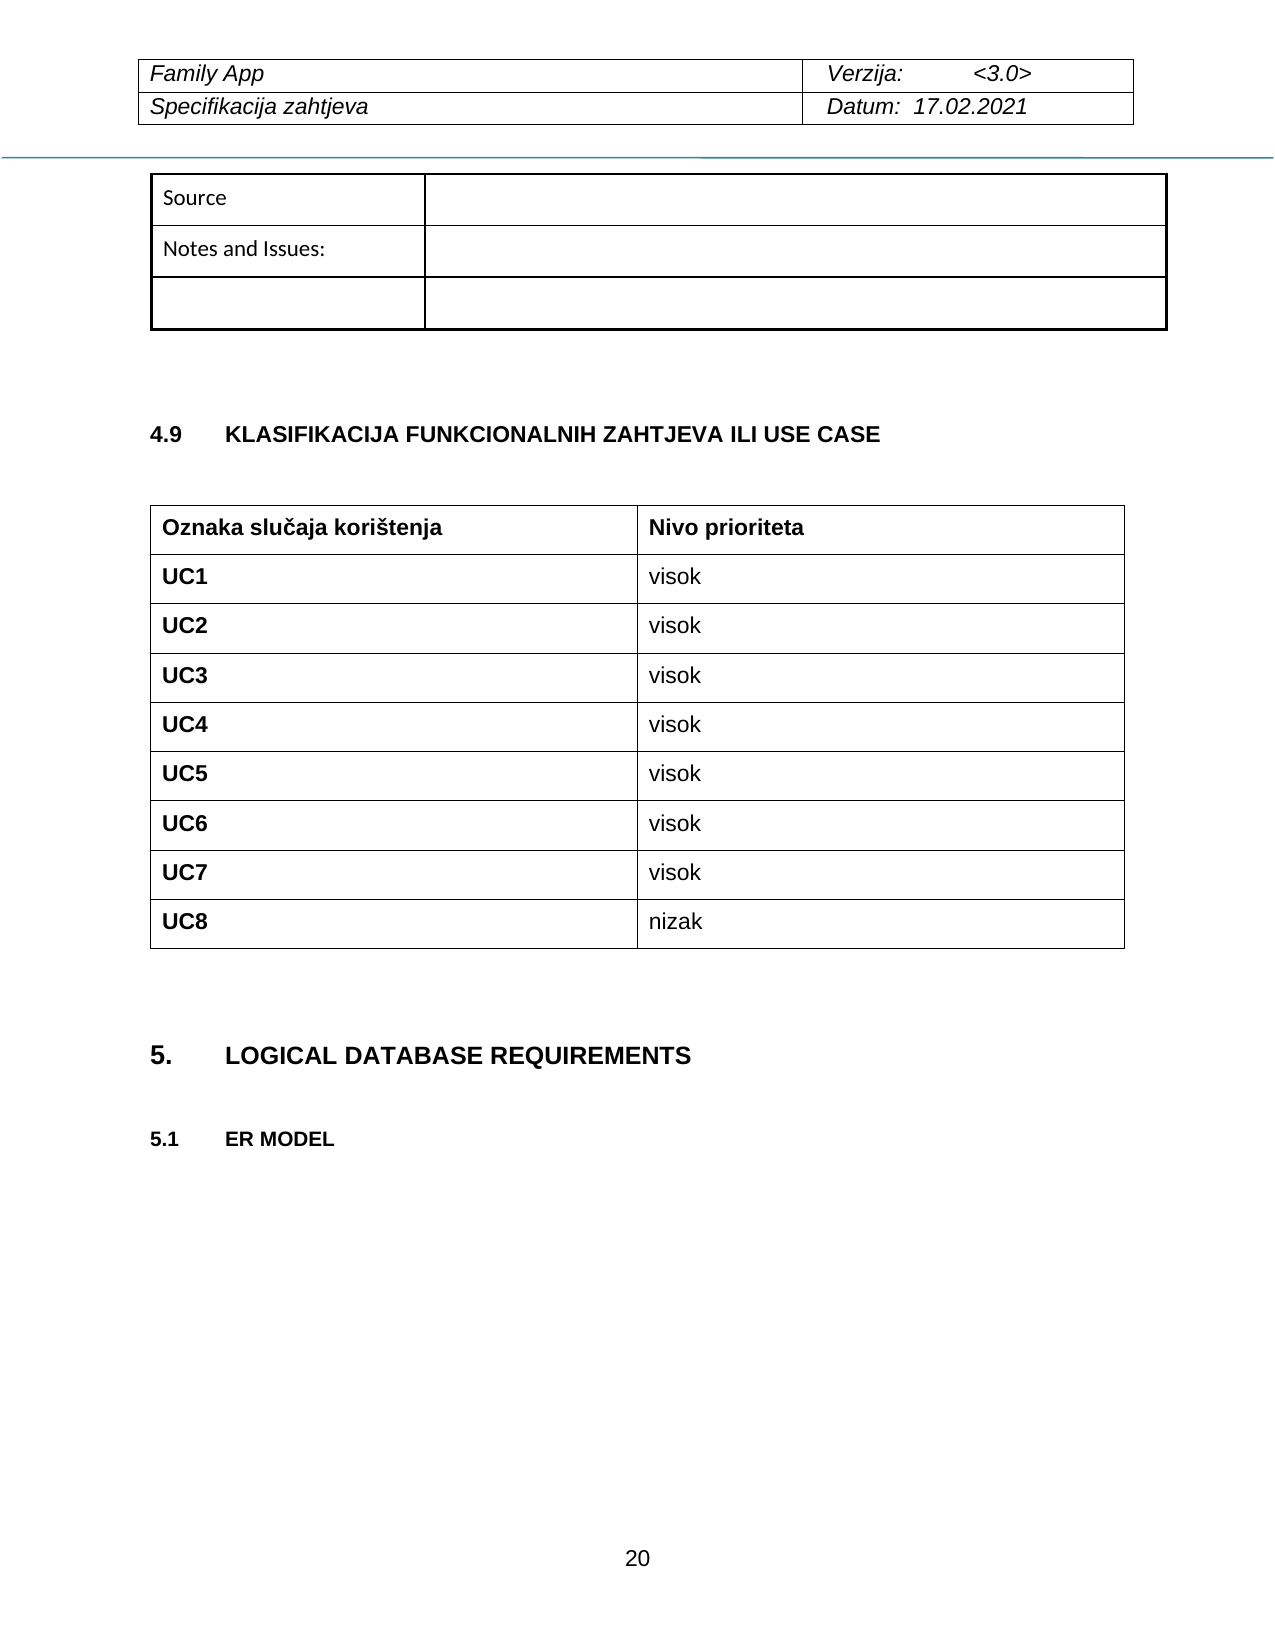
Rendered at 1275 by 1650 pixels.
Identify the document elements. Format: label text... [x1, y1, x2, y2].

table_cell visok [638, 752, 1124, 800]
table_cell Source [153, 175, 424, 225]
table_cell UC6 [151, 801, 637, 849]
table_cell [426, 278, 1165, 328]
table_cell Notes and Issues: [153, 226, 424, 276]
table_header Nivo prioriteta [638, 506, 1124, 554]
table_cell visok [638, 555, 1124, 603]
table_cell visok [638, 654, 1124, 702]
table_cell UC7 [151, 851, 637, 899]
table_cell visok [638, 604, 1124, 652]
table_cell UC3 [151, 654, 637, 702]
table_cell UC1 [151, 555, 637, 603]
table_cell [426, 226, 1165, 276]
table_header Oznaka slučaja korištenja [151, 506, 637, 554]
table_cell UC8 [151, 900, 637, 948]
table_cell UC2 [151, 604, 637, 652]
table_cell visok [638, 851, 1124, 899]
subtitle Klasifikacija funkcionalnih zahtjeva ili USE CASE [150, 421, 1125, 447]
table_cell [153, 278, 424, 328]
table_cell visok [638, 703, 1124, 751]
subtitle Logical Database Requirements [150, 1039, 1125, 1070]
table_cell [426, 175, 1165, 225]
subtitle ER model [150, 1126, 1125, 1150]
table_cell UC4 [151, 703, 637, 751]
table_cell nizak [638, 900, 1124, 948]
table_cell visok [638, 801, 1124, 849]
table_cell UC5 [151, 752, 637, 800]
